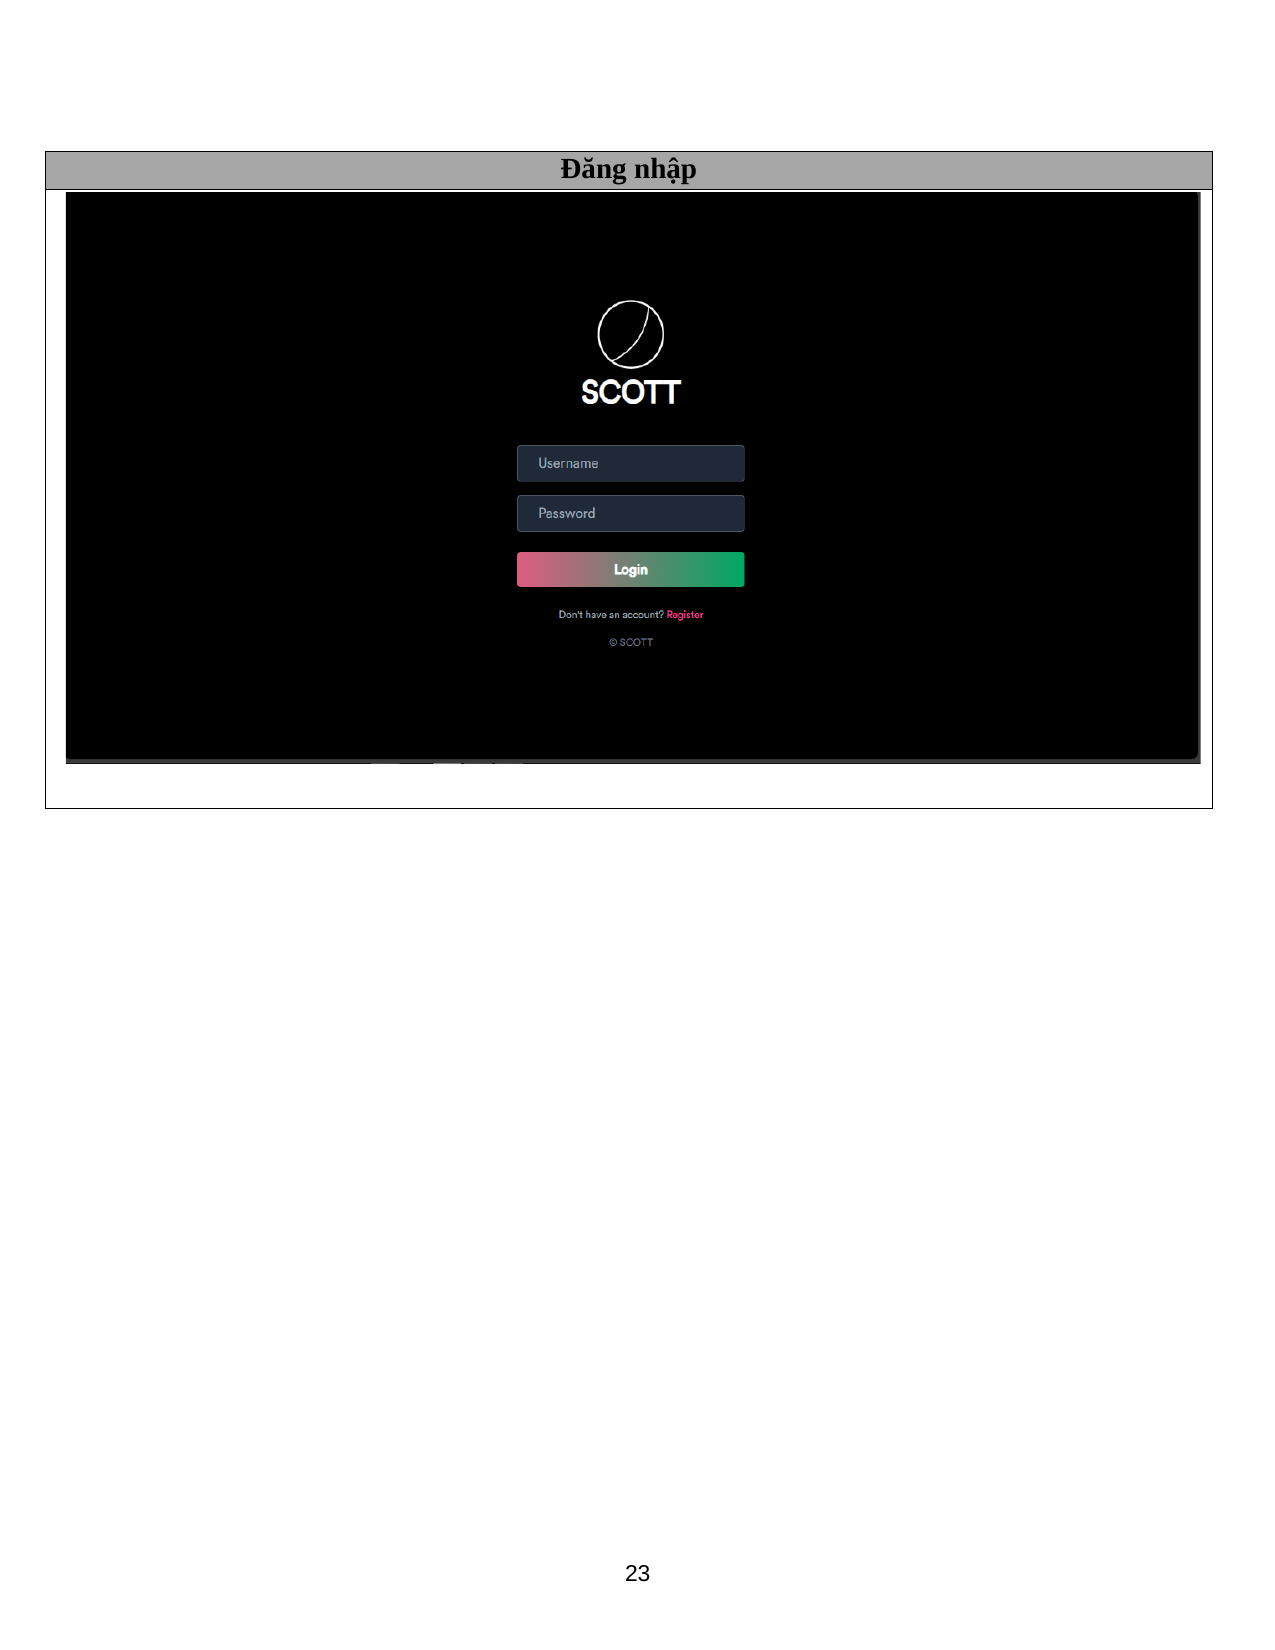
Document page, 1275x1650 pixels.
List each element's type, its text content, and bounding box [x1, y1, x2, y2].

picture [65, 192, 1201, 764]
table_cell [46, 190, 1212, 808]
table_header Đăng nhập [46, 152, 1212, 189]
